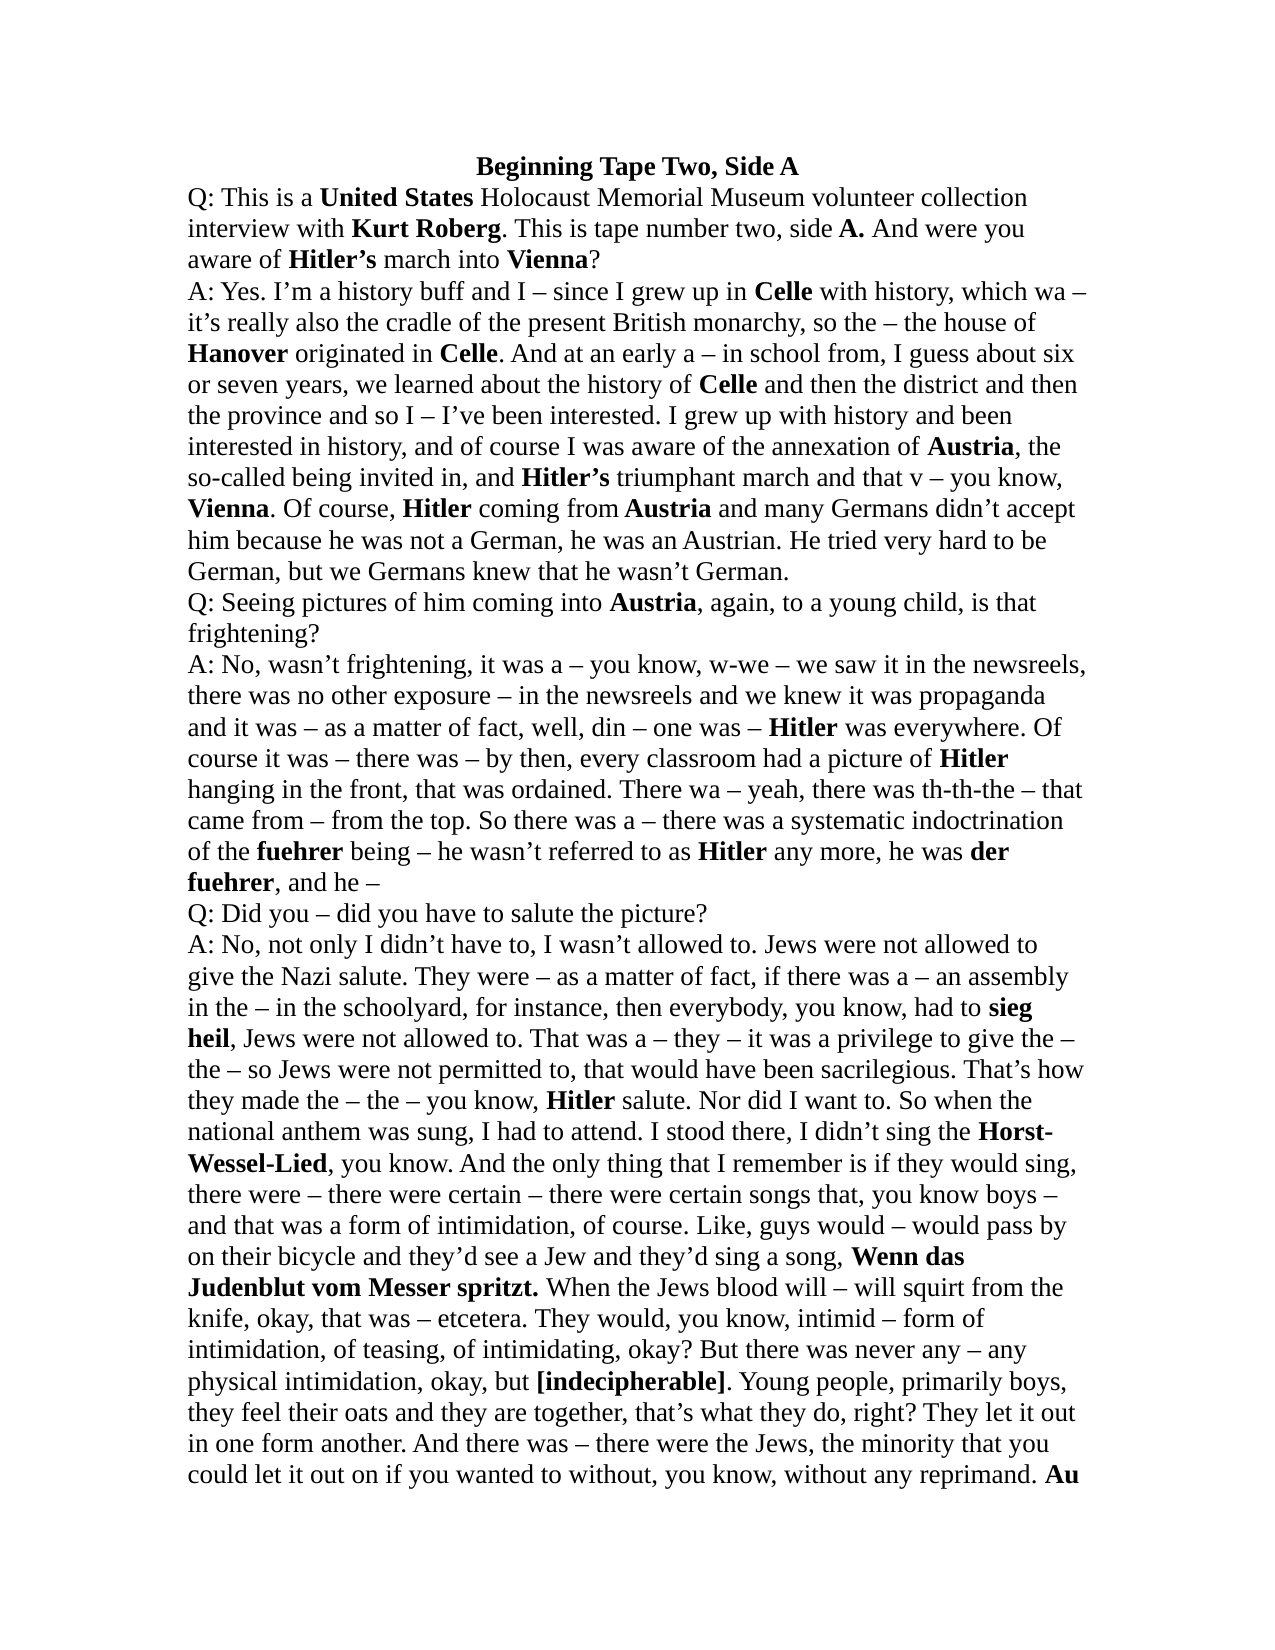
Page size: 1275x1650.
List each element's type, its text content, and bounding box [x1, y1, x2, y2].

text Beginning Tape Two, Side A [187, 150, 1087, 181]
text Q: Did you – did you have to salute the picture? [187, 897, 1087, 929]
text A: No, wasn’t frightening, it was a – you know, w-we – we saw it in the newsreels, there was no other exposure – in the newsreels and we knew it was propaganda and it was – as a matter of fact, well, din – one was – Hitler was everywhere. Of course it was – there was – by then, every classroom had a picture of Hitler hanging in the front, that was ordained. There wa – yeah, there was th-th-the – that came from – from the top. So there was a – there was a systematic indoctrination of the fuehrer being – he wasn’t referred to as Hitler any more, he was der fuehrer, and he – [187, 648, 1087, 897]
text Q: This is a United States Holocaust Memorial Museum volunteer collection interview with Kurt Roberg. This is tape number two, side A. And were you aware of Hitler’s march into Vienna? [187, 181, 1087, 274]
text A: Yes. I’m a history buff and I – since I grew up in Celle with history, which wa – it’s really also the cradle of the present British monarchy, so the – the house of Hanover originated in Celle. And at an early a – in school from, I guess about six or seven years, we learned about the history of Celle and then the district and then the province and so I – I’ve been interested. I grew up with history and been interested in history, and of course I was aware of the annexation of Austria, the so-called being invited in, and Hitler’s triumphant march and that v – you know, Vienna. Of course, Hitler coming from Austria and many Germans didn’t accept him because he was not a German, he was an Austrian. He tried very hard to be German, but we Germans knew that he wasn’t German. [187, 274, 1087, 586]
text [187, 929, 1087, 1458]
text Q: Seeing pictures of him coming into Austria, again, to a young child, is that frightening? [187, 586, 1087, 648]
